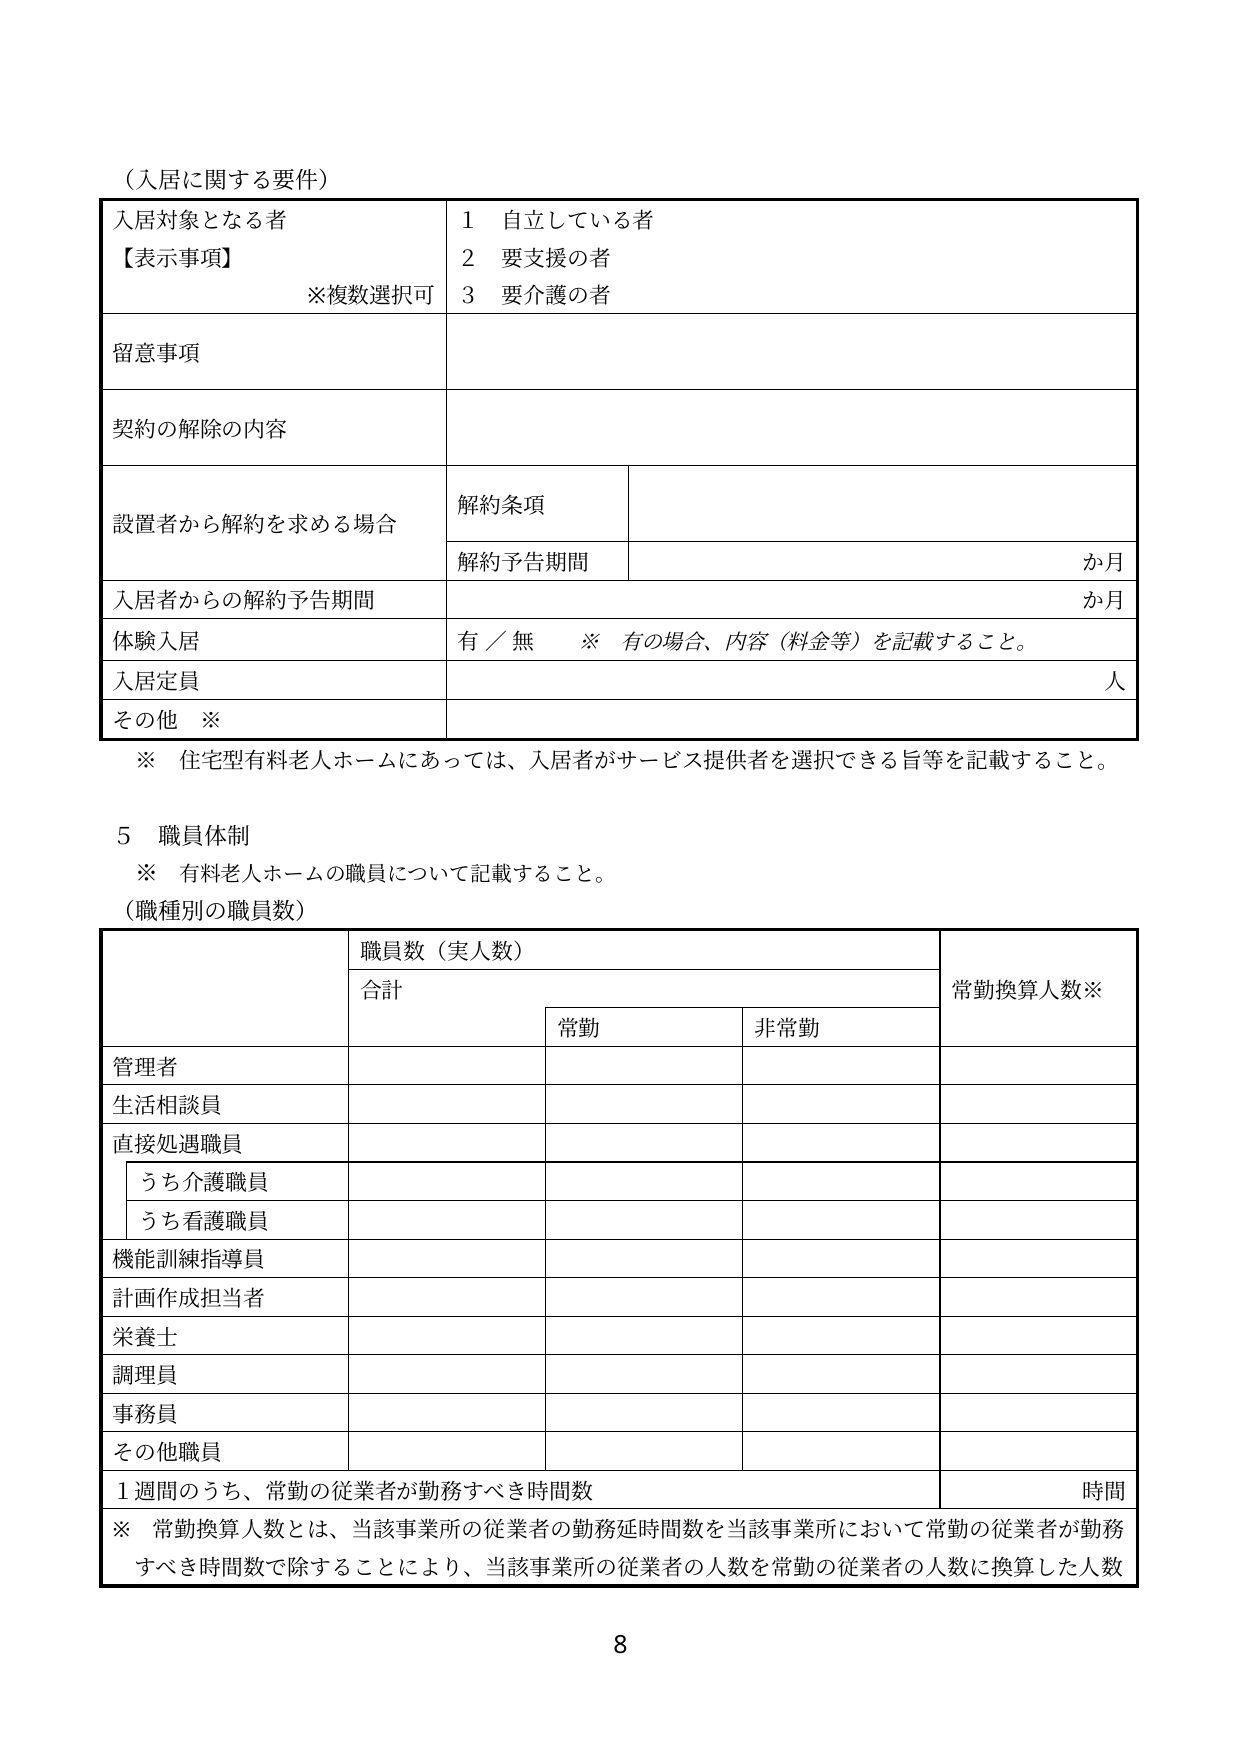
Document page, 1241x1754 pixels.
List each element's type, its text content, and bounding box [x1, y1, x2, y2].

table_cell [941, 1317, 1136, 1354]
table_cell 体験入居 [103, 619, 446, 660]
table_header １ 自立している者 ２ 要支援の者 ３ 要介護の者 [447, 201, 1136, 313]
table_cell [349, 1124, 545, 1161]
table_cell [941, 1394, 1136, 1431]
table_cell [743, 1394, 939, 1431]
table_cell [743, 1278, 939, 1316]
table_cell 設置者から解約を求める場合 [103, 466, 446, 580]
table_cell [941, 1278, 1136, 1316]
table_cell 留意事項 [103, 314, 446, 389]
table_cell その他職員 [103, 1432, 348, 1470]
table_cell 解約条項 [447, 466, 628, 541]
table_cell 解約予告期間 [447, 542, 628, 580]
table_cell [349, 1355, 545, 1393]
table_cell [743, 1124, 939, 1161]
table_cell 合計 [349, 970, 939, 1007]
table_cell [941, 1432, 1136, 1470]
table_cell [103, 1161, 126, 1238]
table_cell [546, 1278, 742, 1316]
table_cell 入居定員 [103, 661, 446, 699]
table_cell うち看護職員 [127, 1201, 348, 1238]
table_cell 生活相談員 [103, 1085, 348, 1123]
table_cell [941, 1201, 1136, 1238]
table_cell [941, 1085, 1136, 1123]
table_header [103, 931, 348, 1046]
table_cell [103, 1509, 1136, 1584]
table_cell 有 ／ 無 ※ 有の場合、内容（料金等）を記載すること。 [447, 619, 1136, 660]
table_cell [546, 1124, 742, 1161]
table_cell [941, 1163, 1136, 1200]
table_cell か月 [629, 542, 1136, 580]
table_header 入居対象となる者 【表示事項】 ※複数選択可 [103, 201, 446, 313]
table_cell 直接処遇職員 [103, 1124, 348, 1161]
table_cell [349, 1278, 545, 1316]
table_cell [743, 1163, 939, 1200]
table_cell [349, 1007, 545, 1046]
table_cell [546, 1085, 742, 1123]
table_cell [743, 1432, 939, 1470]
table_cell [447, 390, 1136, 465]
text ５ 職員体制 [112, 816, 1128, 853]
table_cell [941, 1124, 1136, 1161]
table_cell [743, 1317, 939, 1354]
table_cell [546, 1047, 742, 1084]
table_cell [349, 1317, 545, 1354]
table_cell [349, 1240, 545, 1277]
text （入居に関する要件） [112, 160, 1128, 197]
table_cell [629, 466, 1136, 541]
table_cell 事務員 [103, 1394, 348, 1431]
table_cell 調理員 [103, 1355, 348, 1393]
table_cell 管理者 [103, 1047, 348, 1084]
table_cell [546, 1240, 742, 1277]
table_cell 機能訓練指導員 [103, 1240, 348, 1277]
table_cell [743, 1240, 939, 1277]
table_cell １週間のうち、常勤の従業者が勤務すべき時間数 [103, 1471, 939, 1508]
table_cell [349, 1394, 545, 1431]
table_cell [743, 1085, 939, 1123]
table_cell か月 [447, 581, 1136, 618]
table_cell [546, 1394, 742, 1431]
table_header 職員数（実人数） [349, 931, 939, 969]
table_cell 計画作成担当者 [103, 1278, 348, 1316]
table_cell 入居者からの解約予告期間 [103, 581, 446, 618]
table_cell [546, 1432, 742, 1470]
table_cell [349, 1085, 545, 1123]
table_cell [546, 1355, 742, 1393]
table_cell [349, 1432, 545, 1470]
text ※ 住宅型有料老人ホームにあっては、入居者がサービス提供者を選択できる旨等を記載すること。 [112, 741, 1128, 778]
table_cell [546, 1163, 742, 1200]
table_cell 人 [447, 661, 1136, 699]
text （職種別の職員数） [112, 891, 1128, 928]
table_cell 契約の解除の内容 [103, 390, 446, 465]
text ※ 有料老人ホームの職員について記載すること。 [112, 853, 1128, 891]
table_cell [743, 1201, 939, 1238]
table_cell [546, 1317, 742, 1354]
table_cell [941, 1355, 1136, 1393]
table_cell [743, 1355, 939, 1393]
table_cell [349, 1047, 545, 1084]
table_cell [349, 1163, 545, 1200]
table_cell [743, 1047, 939, 1084]
table_cell 栄養士 [103, 1317, 348, 1354]
table_cell [447, 314, 1136, 389]
table_cell [349, 1201, 545, 1238]
table_cell [546, 1201, 742, 1238]
table_cell 非常勤 [743, 1008, 939, 1046]
table_header 常勤換算人数※ [941, 931, 1136, 1046]
table_cell 常勤 [546, 1008, 742, 1046]
table_cell [447, 700, 1136, 737]
table_cell [941, 1240, 1136, 1277]
table_cell 時間 [941, 1471, 1136, 1508]
table_cell [941, 1047, 1136, 1084]
table_cell その他 ※ [103, 700, 446, 737]
table_cell うち介護職員 [127, 1163, 348, 1200]
